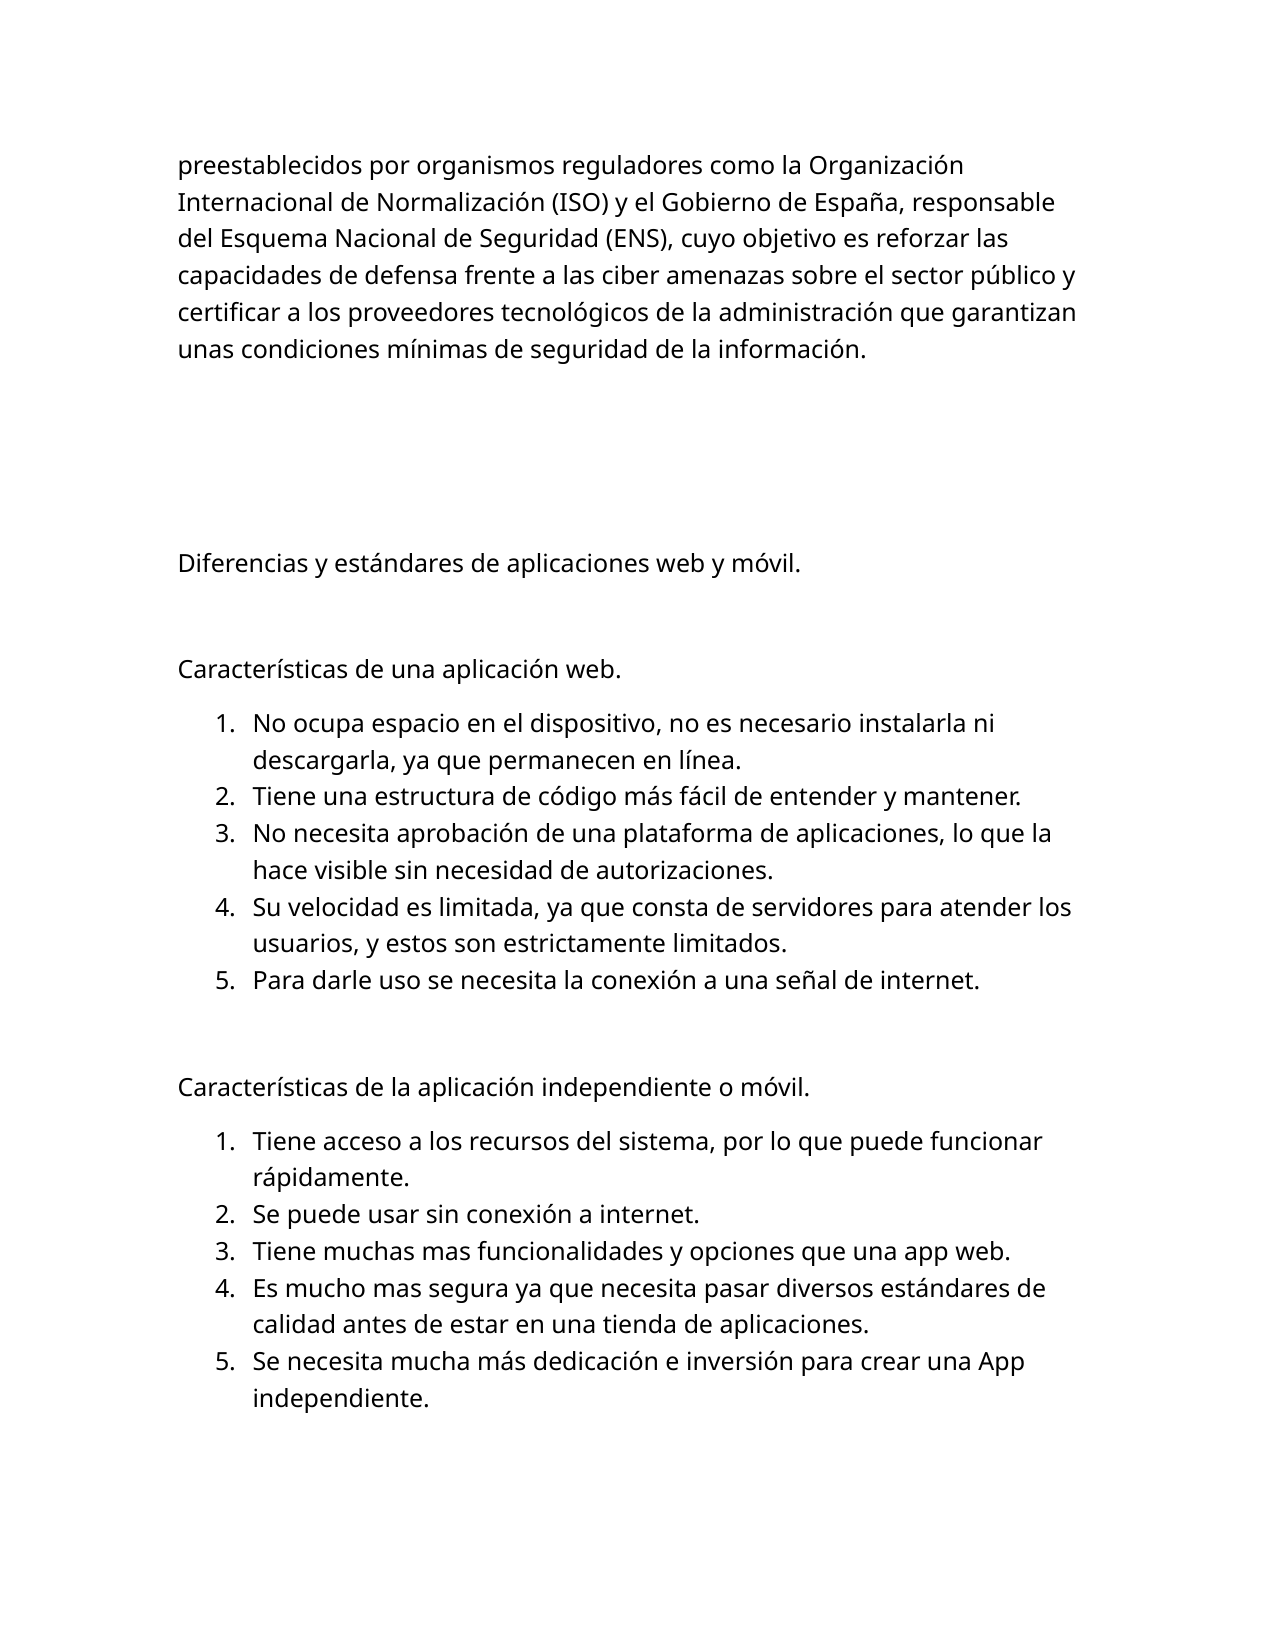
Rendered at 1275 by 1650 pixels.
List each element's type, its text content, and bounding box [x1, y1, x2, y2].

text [177, 148, 1098, 366]
list No necesita aprobación de una plataforma de aplicaciones, lo que la hace visible sin necesidad de autorizaciones. [215, 816, 1098, 887]
list Tiene acceso a los recursos del sistema, por lo que puede funcionar rápidamente. [215, 1123, 1098, 1194]
list Es mucho mas segura ya que necesita pasar diversos estándares de calidad antes de estar en una tienda de aplicaciones. [215, 1270, 1098, 1341]
list Para darle uso se necesita la conexión a una señal de internet. [215, 963, 1098, 997]
list Se necesita mucha más dedicación e inversión para crear una App independiente. [215, 1344, 1098, 1415]
list Tiene una estructura de código más fácil de entender y mantener. [215, 779, 1098, 813]
list Tiene muchas mas funcionalidades y opciones que una app web. [215, 1233, 1098, 1268]
text Características de una aplicación web. [177, 652, 1098, 686]
list Se puede usar sin conexión a internet. [215, 1197, 1098, 1231]
text Características de la aplicación independiente o móvil. [177, 1070, 1098, 1104]
list No ocupa espacio en el dispositivo, no es necesario instalarla ni descargarla, ya que permanecen en línea. [215, 706, 1098, 776]
text Diferencias y estándares de aplicaciones web y móvil. [177, 545, 1098, 579]
list Su velocidad es limitada, ya que consta de servidores para atender los usuarios, y estos son estrictamente limitados. [215, 889, 1098, 960]
